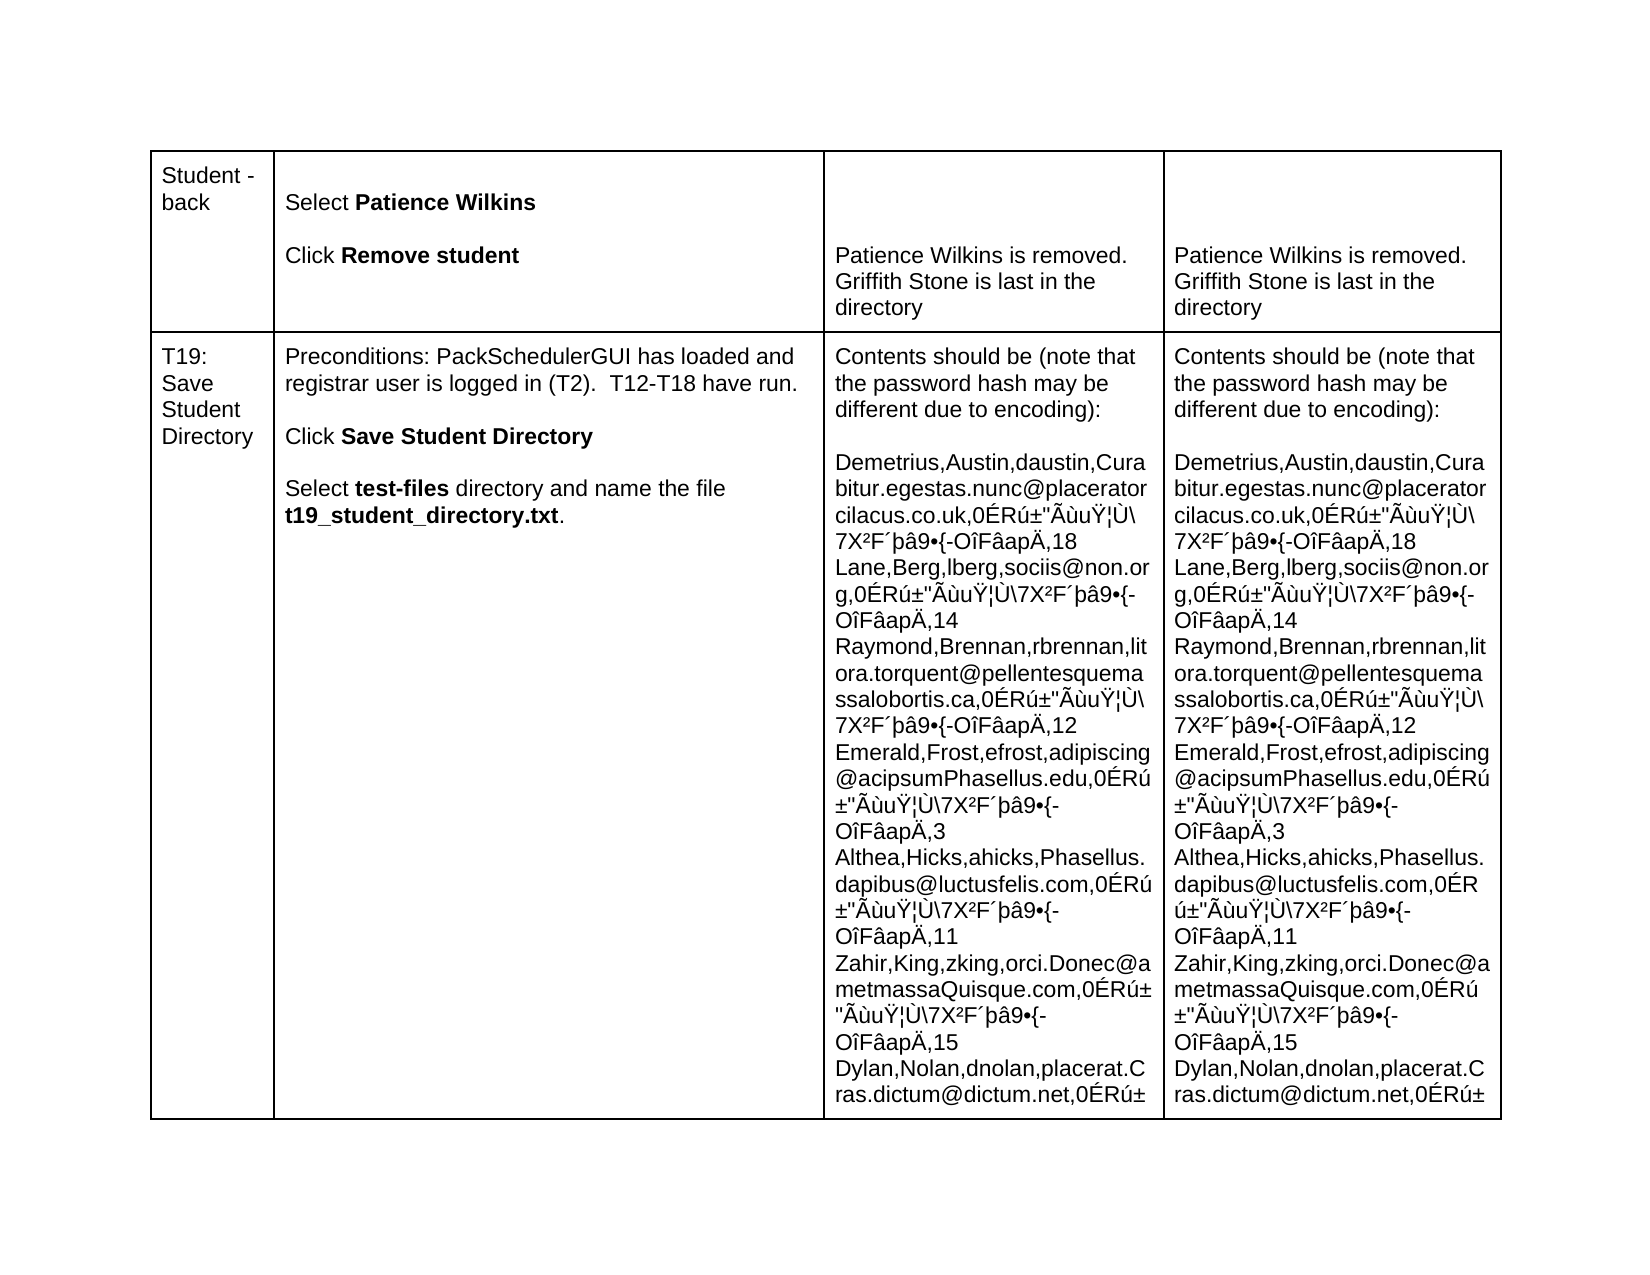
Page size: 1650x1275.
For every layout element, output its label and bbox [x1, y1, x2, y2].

table_cell [275, 152, 823, 331]
table_cell [275, 333, 823, 1118]
table_cell [1165, 333, 1500, 1118]
table_cell [152, 333, 273, 1118]
table_cell [825, 152, 1163, 331]
table_cell [825, 333, 1163, 1118]
table_cell [152, 152, 273, 331]
table_cell [1165, 152, 1500, 331]
